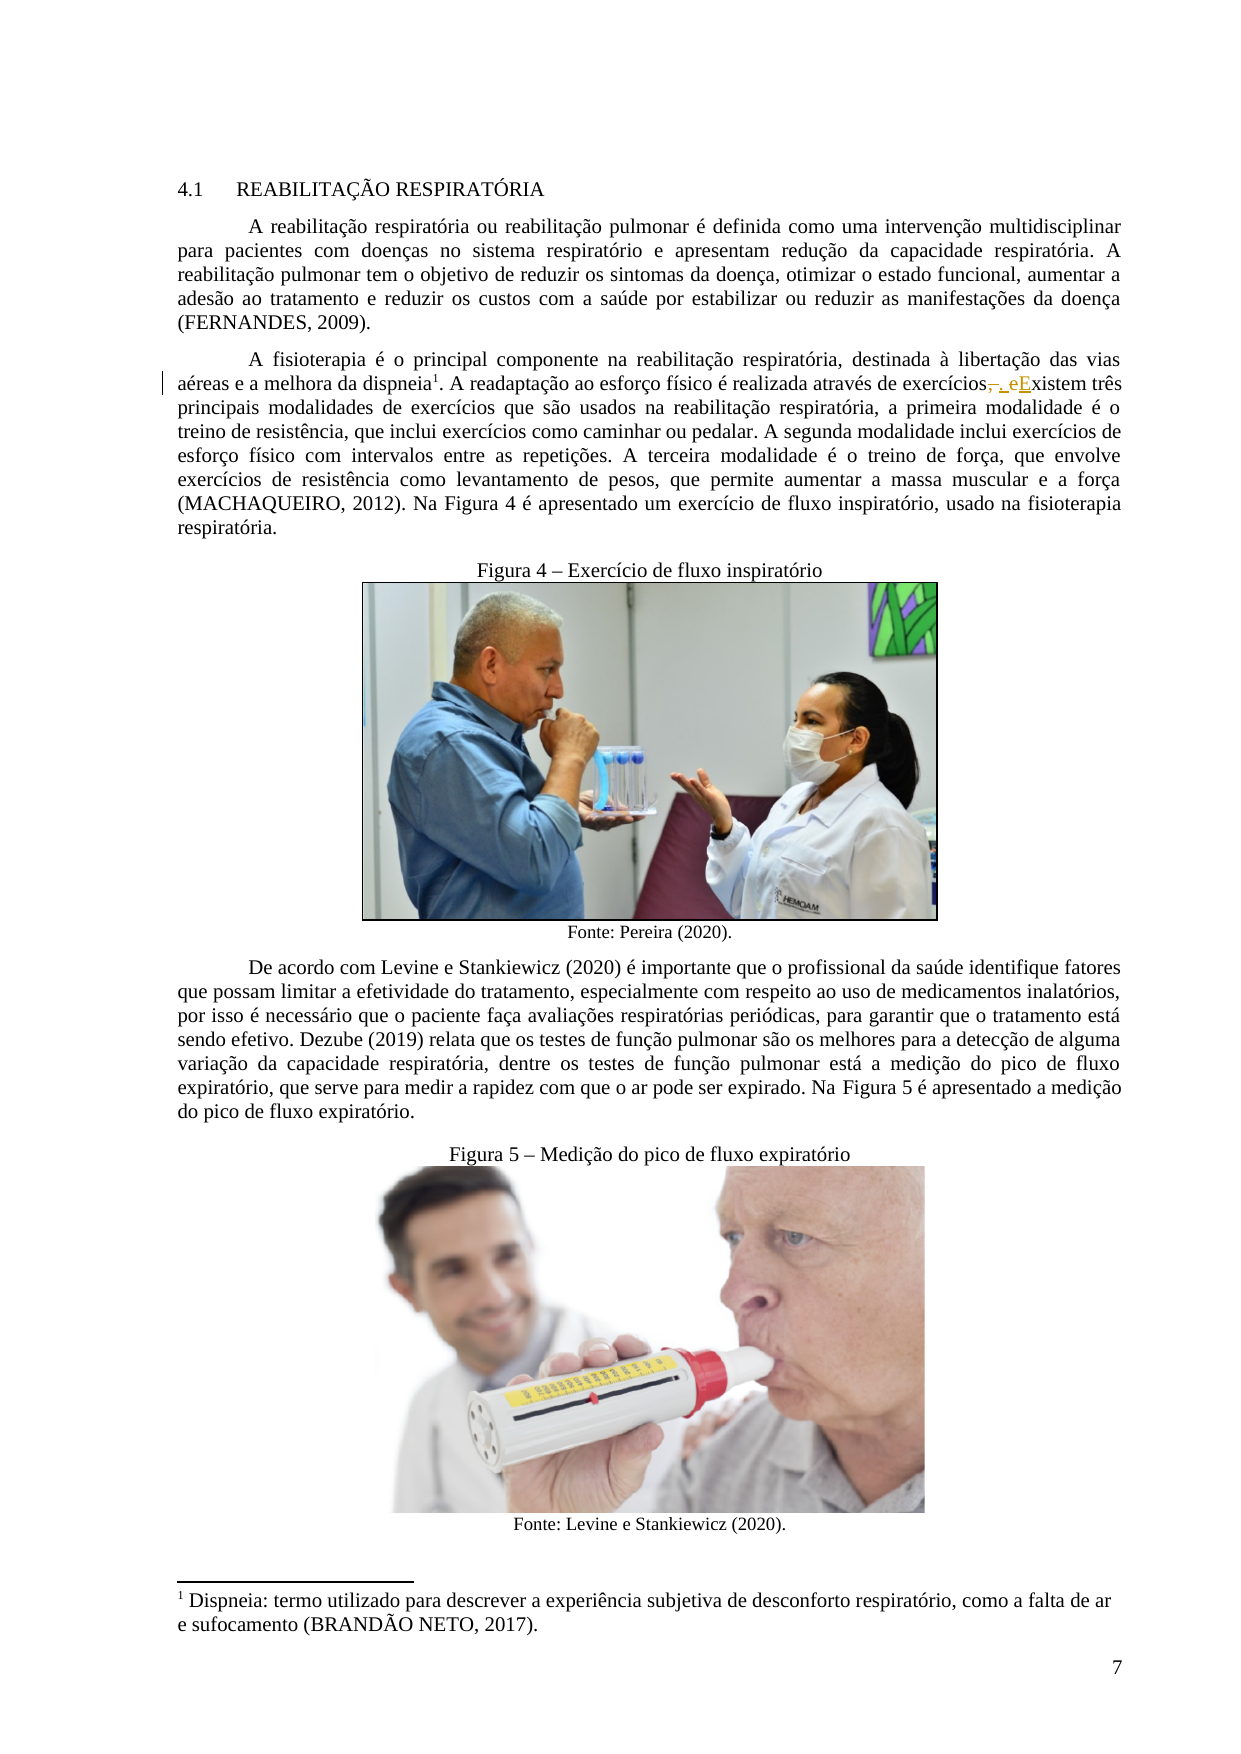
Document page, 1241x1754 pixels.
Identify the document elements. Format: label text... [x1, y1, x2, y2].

text Figura 5 – Medição do pico de fluxo expiratório [177, 1142, 1122, 1166]
subtitle reabilitação respiratória [177, 177, 1122, 201]
picture [363, 583, 936, 919]
picture [374, 1166, 925, 1513]
text Fonte: Pereira (2020). [177, 921, 1122, 942]
text Figura 4 – Exercício de fluxo inspiratório [177, 558, 1122, 582]
text A reabilitação respiratória ou reabilitação pulmonar é definida como uma intervenção multidisciplinar para pacientes com doenças no sistema respiratório e apresentam redução da capacidade respiratória. A reabilitação pulmonar tem o objetivo de reduzir os sintomas da doença, otimizar o estado funcional, aumentar a adesão ao tratamento e reduzir os custos com a saúde por estabilizar ou reduzir as manifestações da doença (FERNANDES, 2009). [177, 214, 1122, 334]
text Fonte: Levine e Stankiewicz (2020). [177, 1512, 1122, 1534]
text A fisioterapia é o principal componente na reabilitação respiratória, destinada à libertação das vias aéreas e a melhora da dispneia. A readaptação ao esforço físico é realizada através de exercíciosxistem três principais modalidades de exercícios que são usados na reabilitação respiratória, a primeira modalidade é o treino de resistência, que inclui exercícios como caminhar ou pedalar. A segunda modalidade inclui exercícios de esforço físico com intervalos entre as repetições. A terceira modalidade é o treino de força, que envolve exercícios de resistência como levantamento de pesos, que permite aumentar a massa muscular e a força (MACHAQUEIRO, 2012). Na Figura 4 é apresentado um exercício de fluxo inspiratório, usado na fisioterapia respiratória. [177, 347, 1122, 539]
text De acordo com Levine e Stankiewicz (2020) é importante que o profissional da saúde identifique fatores que possam limitar a efetividade do tratamento, especialmente com respeito ao uso de medicamentos inalatórios, por isso é necessário que o paciente faça avaliações respiratórias periódicas, para garantir que o tratamento está sendo efetivo. Dezube (2019) relata que os testes de função pulmonar são os melhores para a detecção de alguma variação da capacidade respiratória, dentre os testes de função pulmonar está a medição do pico de fluxo expiratório, que serve para medir a rapidez com que o ar pode ser expirado. Na Figura 5 é apresentado a medição do pico de fluxo expiratório. [177, 955, 1122, 1123]
